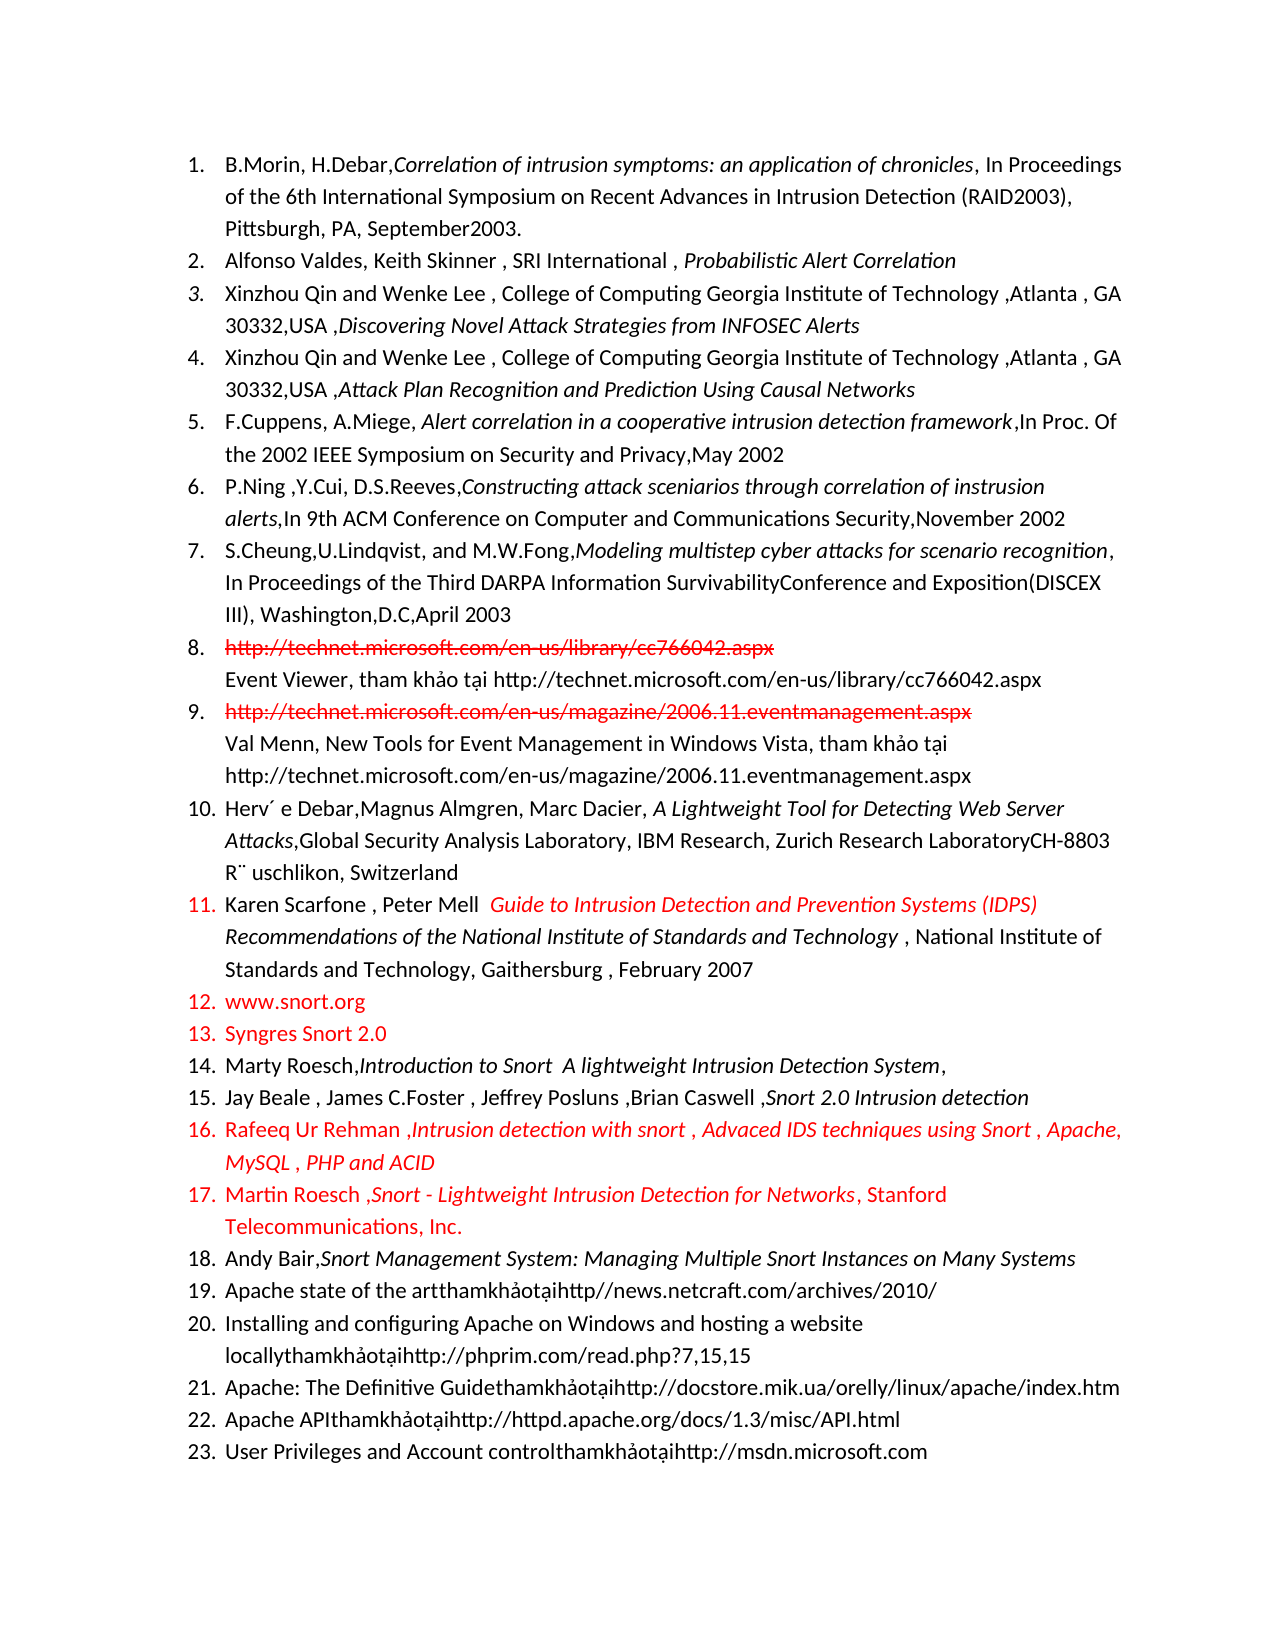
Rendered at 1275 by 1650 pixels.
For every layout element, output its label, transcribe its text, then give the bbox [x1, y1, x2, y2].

list S.Cheung,U.Lindqvist, and M.W.Fong,Modeling multistep cyber attacks for scenario recognition, In Proceedings of the Third DARPA Information SurvivabilityConference and Exposition(DISCEX III), Washington,D.C,April 2003 [187, 536, 1125, 629]
list Karen Scarfone , Peter Mell Guide to Intrusion Detection and Prevention Systems (IDPS) Recommendations of the National Institute of Standards and Technology , National Institute of Standards and Technology, Gaithersburg , February 2007 [187, 890, 1125, 983]
list B.Morin, H.Debar,Correlation of intrusion symptoms: an application of chronicles, In Proceedings of the 6th International Symposium on Recent Advances in Intrusion Detection (RAID2003), Pittsburgh, PA, September2003. [187, 150, 1125, 242]
list Xinzhou Qin and Wenke Lee , College of Computing Georgia Institute of Technology ,Atlanta , GA 30332,USA ,Attack Plan Recognition and Prediction Using Causal Networks [187, 343, 1125, 403]
list Martin Roesch ,Snort - Lightweight Intrusion Detection for Networks, Stanford Telecommunications, Inc. [187, 1180, 1125, 1240]
list Apache APIthamkhảotạihttp://httpd.apache.org/docs/1.3/misc/API.html [187, 1405, 1125, 1433]
list Alfonso Valdes, Keith Skinner , SRI International , Probabilistic Alert Correlation [187, 247, 1125, 274]
list P.Ning ,Y.Cui, D.S.Reeves,Constructing attack sceniarios through correlation of instrusion alerts,In 9th ACM Conference on Computer and Communications Security,November 2002 [187, 472, 1125, 532]
list Herv´ e Debar,Magnus Almgren, Marc Dacier, A Lightweight Tool for Detecting Web Server Attacks,Global Security Analysis Laboratory, IBM Research, Zurich Research LaboratoryCH-8803 R¨ uschlikon, Switzerland [187, 794, 1125, 886]
list User Privileges and Account controlthamkhảotạihttp://msdn.microsoft.com [187, 1437, 1125, 1466]
list Installing and configuring Apache on Windows and hosting a website locallythamkhảotạihttp://phprim.com/read.php?7,15,15 [187, 1309, 1125, 1369]
list Marty Roesch,Introduction to Snort A lightweight Intrusion Detection System, [187, 1051, 1125, 1079]
list Apache: The Definitive Guidethamkhảotạihttp://docstore.mik.ua/orelly/linux/apache/index.htm [187, 1373, 1125, 1401]
list Apache state of the artthamkhảotạihttp//news.netcraft.com/archives/2010/ [187, 1277, 1125, 1304]
list Andy Bair,Snort Management System: Managing Multiple Snort Instances on Many Systems [187, 1244, 1125, 1272]
list Jay Beale , James C.Foster , Jeffrey Posluns ,Brian Caswell ,Snort 2.0 Intrusion detection [187, 1083, 1125, 1111]
list Syngres Snort 2.0 [187, 1019, 1125, 1047]
list Xinzhou Qin and Wenke Lee , College of Computing Georgia Institute of Technology ,Atlanta , GA 30332,USA ,Discovering Novel Attack Strategies from INFOSEC Alerts [187, 279, 1125, 339]
list F.Cuppens, A.Miege, Alert correlation in a cooperative intrusion detection framework,In Proc. Of the 2002 IEEE Symposium on Security and Privacy,May 2002 [187, 407, 1125, 468]
list http://technet.microsoft.com/en-us/library/cc766042.aspx Event Viewer, tham khảo tại http://technet.microsoft.com/en-us/library/cc766042.aspx [187, 633, 1125, 693]
list Rafeeq Ur Rehman ,Intrusion detection with snort , Advaced IDS techniques using Snort , Apache, MySQL , PHP and ACID [187, 1116, 1125, 1176]
list http://technet.microsoft.com/en-us/magazine/2006.11.eventmanagement.aspx Val Menn, New Tools for Event Management in Windows Vista, tham khảo tại http://technet.microsoft.com/en-us/magazine/2006.11.eventmanagement.aspx [187, 697, 1125, 789]
list www.snort.org [187, 987, 1125, 1015]
